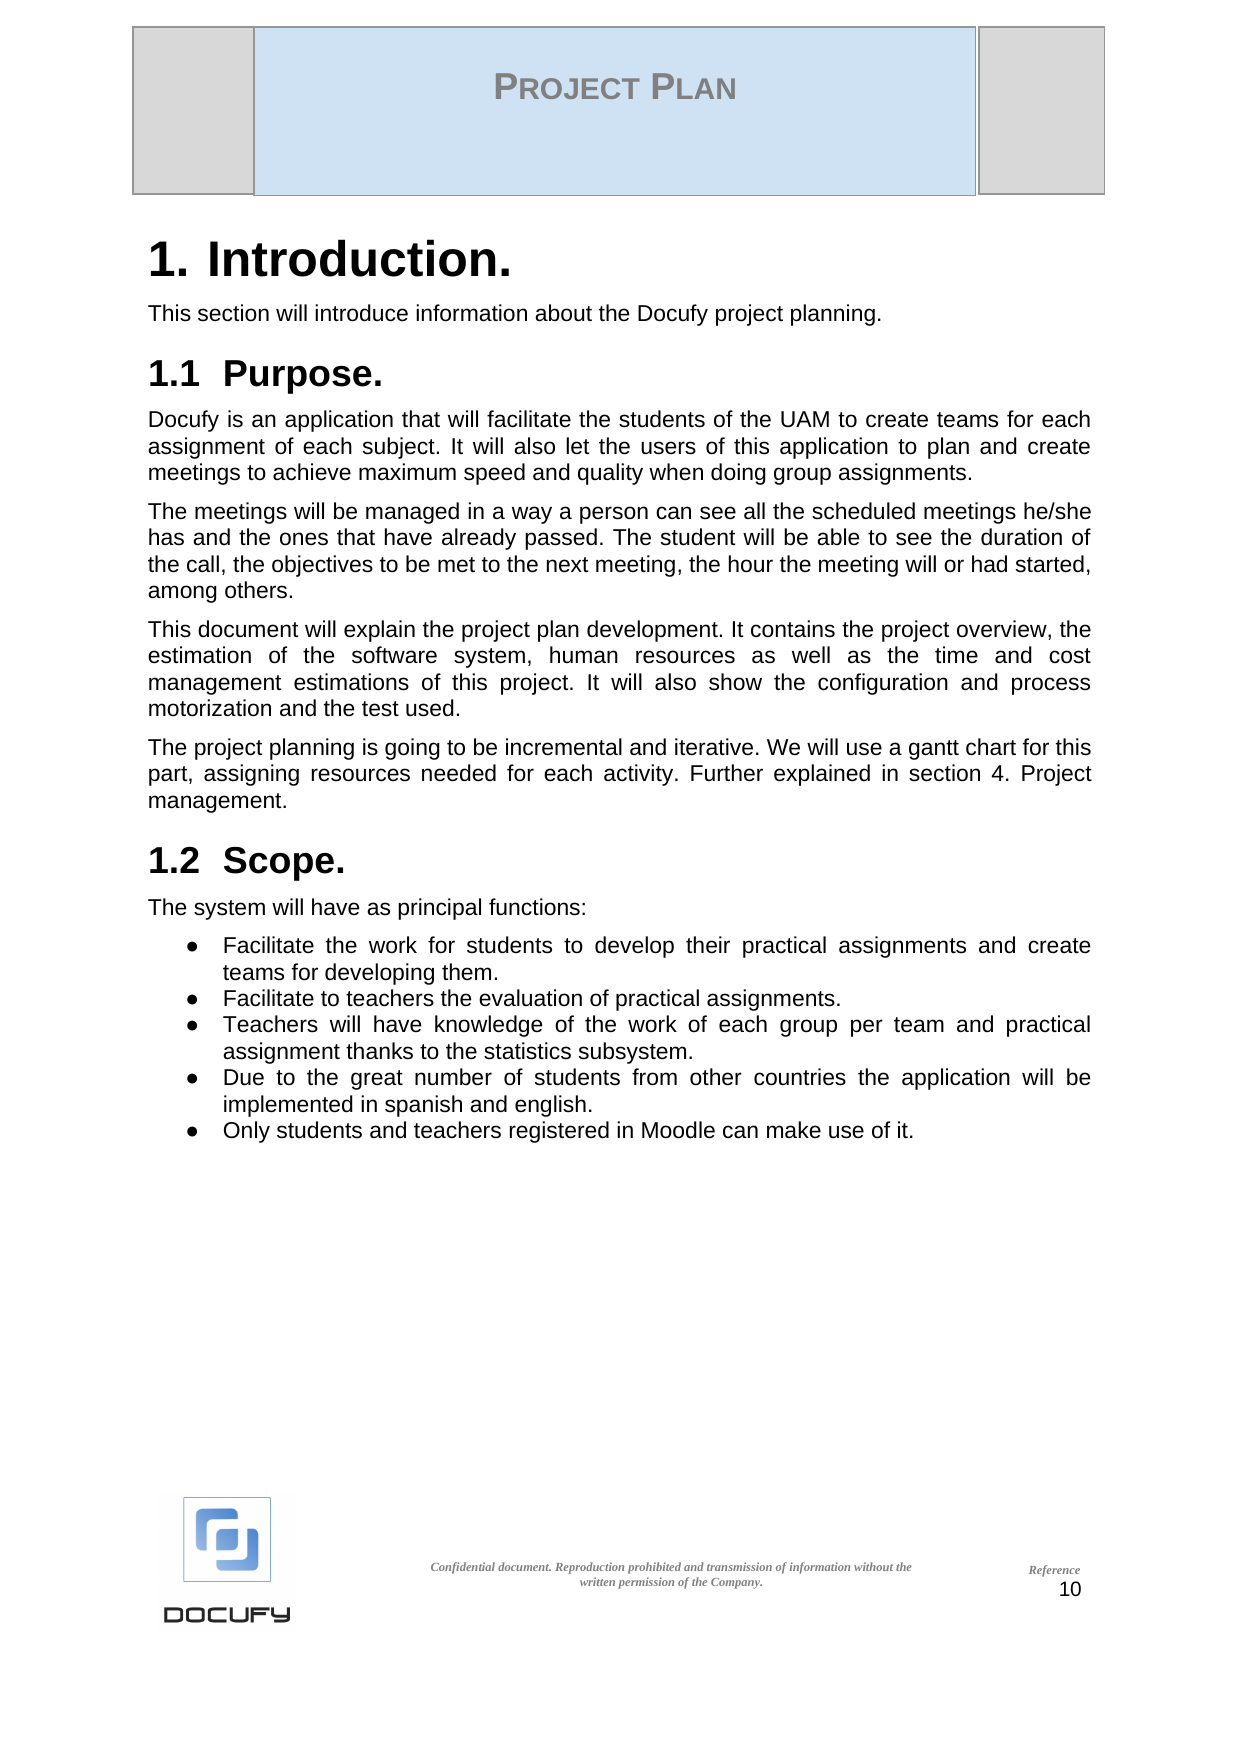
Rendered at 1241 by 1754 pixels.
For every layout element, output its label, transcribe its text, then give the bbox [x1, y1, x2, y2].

text Docufy is an application that will facilitate the students of the UAM to create teams for each assignment of each subject. It will also let the users of this application to plan and create meetings to achieve maximum speed and quality when doing group assignments. [148, 406, 1092, 486]
subtitle Introduction. [148, 229, 1092, 287]
text The system will have as principal functions: [148, 893, 1092, 920]
list Teachers will have knowledge of the work of each group per team and practical assignment thanks to the statistics subsystem. [185, 1011, 1092, 1064]
list Only students and teachers registered in Moodle can make use of it. [185, 1117, 1092, 1143]
list Due to the great number of students from other countries the application will be implemented in spanish and english. [185, 1064, 1092, 1117]
subtitle Scope. [148, 838, 1092, 881]
picture [158, 1494, 297, 1632]
subtitle Purpose. [148, 351, 1092, 394]
text The meetings will be managed in a way a person can see all the scheduled meetings he/she has and the ones that have already passed. The student will be able to see the duration of the call, the objectives to be met to the next meeting, the hour the meeting will or had started, among others. [148, 498, 1092, 603]
text The project planning is going to be incremental and iterative. We will use a gantt chart for this part, assigning resources needed for each activity. Further explained in section 4. Project management. [148, 734, 1092, 813]
list Facilitate the work for students to develop their practical assignments and create teams for developing them. [185, 932, 1092, 985]
list Facilitate to teachers the evaluation of practical assignments. [185, 985, 1092, 1011]
text This document will explain the project plan development. It contains the project overview, the estimation of the software system, human resources as well as the time and cost management estimations of this project. It will also show the configuration and process motorization and the test used. [148, 616, 1092, 721]
text This section will introduce information about the Docufy project planning. [148, 299, 1092, 326]
